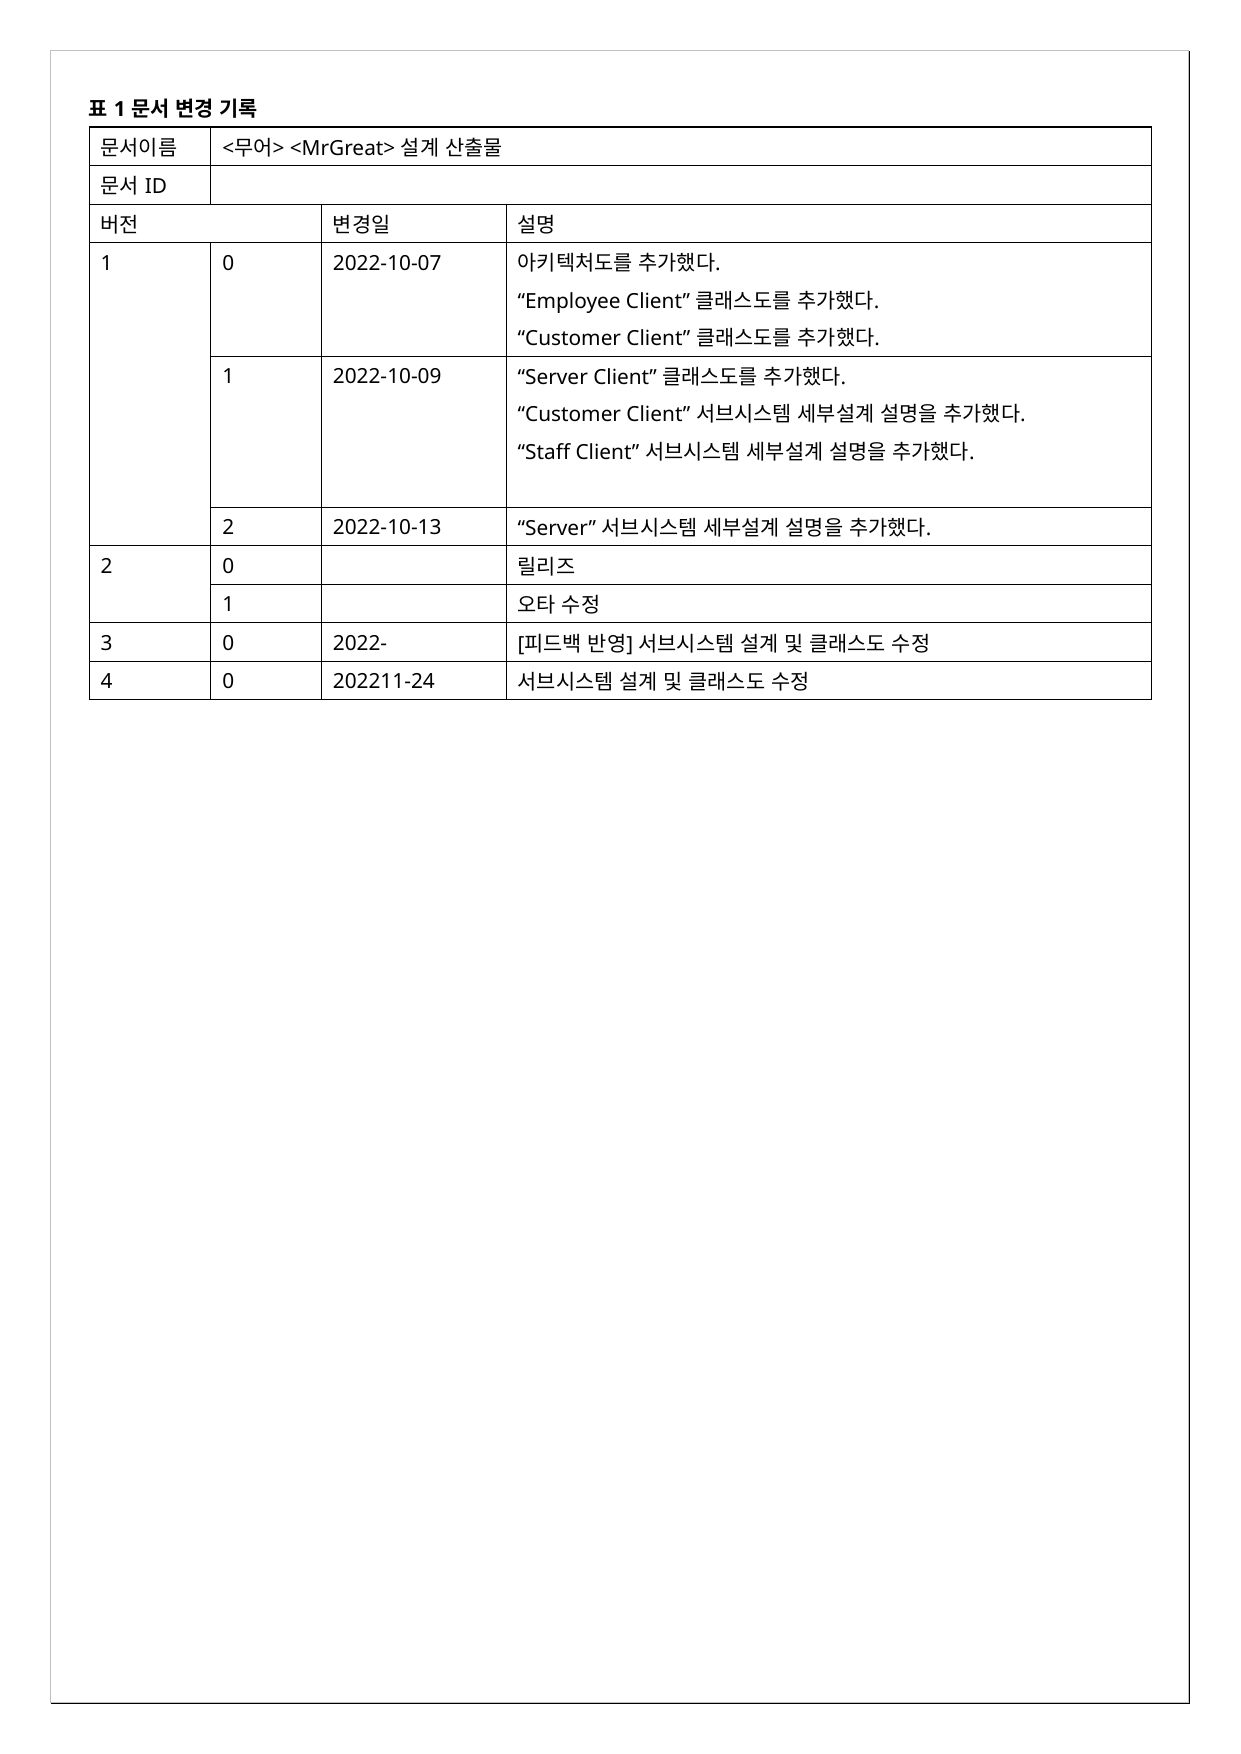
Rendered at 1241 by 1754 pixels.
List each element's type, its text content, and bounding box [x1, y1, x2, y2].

table_cell 설명 [507, 205, 1151, 242]
table_cell 변경일 [322, 205, 506, 242]
table_cell 문서 ID [90, 166, 210, 203]
table_cell 202211-24 [322, 662, 506, 699]
table_cell 릴리즈 [507, 546, 1151, 584]
table_cell “Server Client” 클래스도를 추가했다. “Customer Client” 서브시스템 세부설계 설명을 추가했다. “Staff Client” 서브시스템 세부설계 설명을 추가했다. [507, 357, 1151, 507]
table_cell 3 [90, 623, 210, 661]
table_cell [322, 585, 506, 622]
table_cell 0 [211, 662, 321, 699]
table_cell 2 [90, 546, 210, 622]
table_cell 0 [211, 623, 321, 661]
table_cell 서브시스템 설계 및 클래스도 수정 [507, 662, 1151, 699]
table_cell 오타 수정 [507, 585, 1151, 622]
table_cell 아키텍처도를 추가했다. “Employee Client” 클래스도를 추가했다. “Customer Client” 클래스도를 추가했다. [507, 243, 1151, 356]
table_cell [피드백 반영] 서브시스템 설계 및 클래스도 수정 [507, 623, 1151, 661]
table_cell [322, 546, 506, 584]
table_cell 2 [211, 508, 321, 545]
table_cell 1 [90, 243, 210, 545]
table_header 문서이름 [90, 128, 210, 165]
table_cell [211, 166, 1151, 203]
table_cell 2022- [322, 623, 506, 661]
table_cell 2022-10-07 [322, 243, 506, 356]
table_cell 버전 [90, 205, 321, 242]
table_cell 1 [211, 357, 321, 507]
table_cell 4 [90, 662, 210, 699]
table_header <무어> <MrGreat> 설계 산출물 [211, 128, 1151, 165]
table_cell 2022-10-13 [322, 508, 506, 545]
table_cell 1 [211, 585, 321, 622]
table_cell 2022-10-09 [322, 357, 506, 507]
table_cell 0 [211, 243, 321, 356]
table_cell 0 [211, 546, 321, 584]
text 표 1 문서 변경 기록 [89, 89, 1151, 126]
table_cell “Server” 서브시스템 세부설계 설명을 추가했다. [507, 508, 1151, 545]
